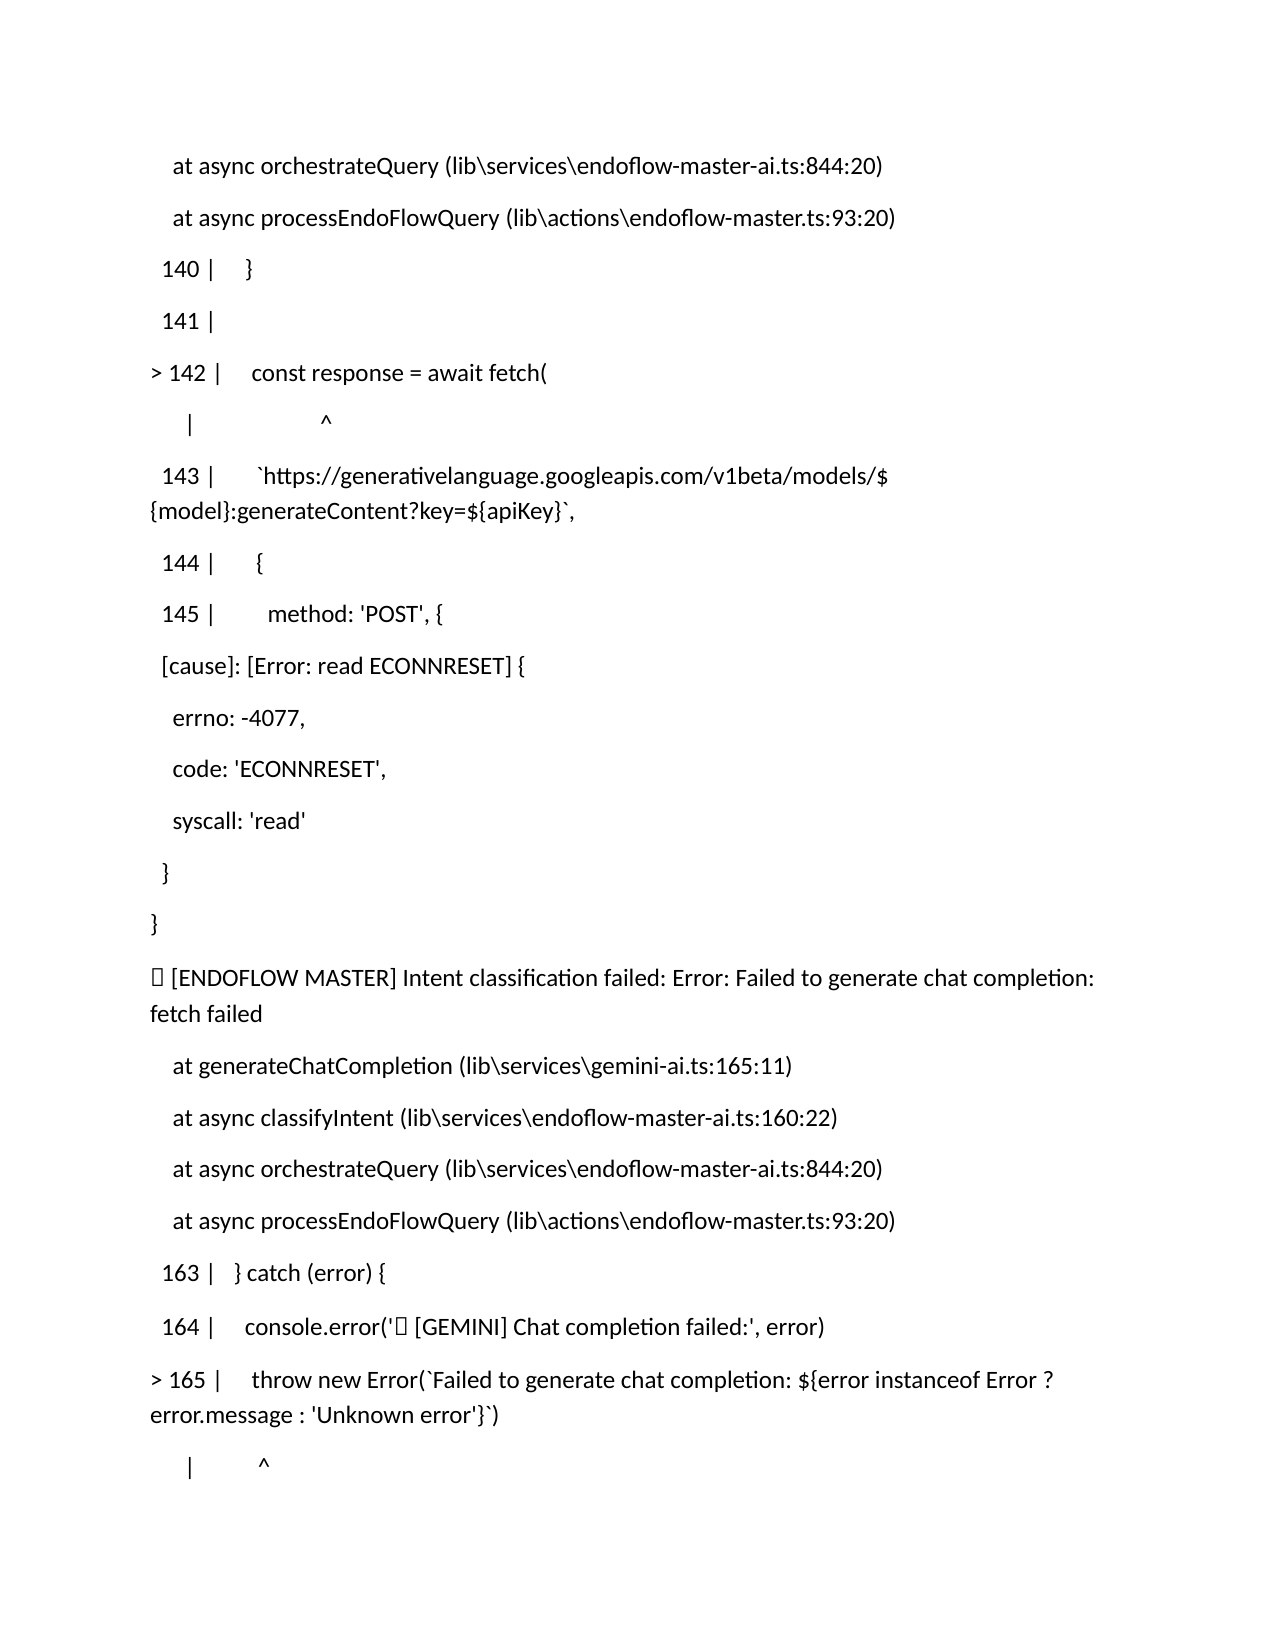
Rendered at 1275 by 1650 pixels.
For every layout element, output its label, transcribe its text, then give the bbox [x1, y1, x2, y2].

text > 165 | throw new Error(`Failed to generate chat completion: ${error instanceof Error ? error.message : 'Unknown error'}`) [150, 1364, 1125, 1430]
text at async processEndoFlowQuery (lib\actions\endoflow-master.ts:93:20) [150, 202, 1125, 232]
text at async orchestrateQuery (lib\services\endoflow-master-ai.ts:844:20) [150, 1153, 1125, 1184]
text errno: -4077, [150, 702, 1125, 732]
text 140 | } [150, 253, 1125, 284]
text at async classifyIntent (lib\services\endoflow-master-ai.ts:160:22) [150, 1102, 1125, 1132]
text 163 | } catch (error) { [150, 1257, 1125, 1287]
text | ^ [150, 1451, 1125, 1482]
text [cause]: [Error: read ECONNRESET] { [150, 650, 1125, 681]
text } [150, 908, 1125, 939]
text 144 | { [150, 547, 1125, 577]
text > 142 | const response = await fetch( [150, 357, 1125, 387]
text 141 | [150, 305, 1125, 336]
text 164 | console.error('❌ [GEMINI] Chat completion failed:', error) [150, 1308, 1125, 1343]
text ❌ [ENDOFLOW MASTER] Intent classification failed: Error: Failed to generate chat completion: fetch failed [150, 960, 1125, 1029]
text at async processEndoFlowQuery (lib\actions\endoflow-master.ts:93:20) [150, 1205, 1125, 1236]
text } [150, 857, 1125, 887]
text at async orchestrateQuery (lib\services\endoflow-master-ai.ts:844:20) [150, 150, 1125, 181]
text code: 'ECONNRESET', [150, 753, 1125, 784]
text 143 | `https://generativelanguage.googleapis.com/v1beta/models/${model}:generateContent?key=${apiKey}`, [150, 460, 1125, 526]
text | ^ [150, 408, 1125, 439]
text syscall: 'read' [150, 805, 1125, 836]
text at generateChatCompletion (lib\services\gemini-ai.ts:165:11) [150, 1050, 1125, 1081]
text 145 | method: 'POST', { [150, 598, 1125, 629]
